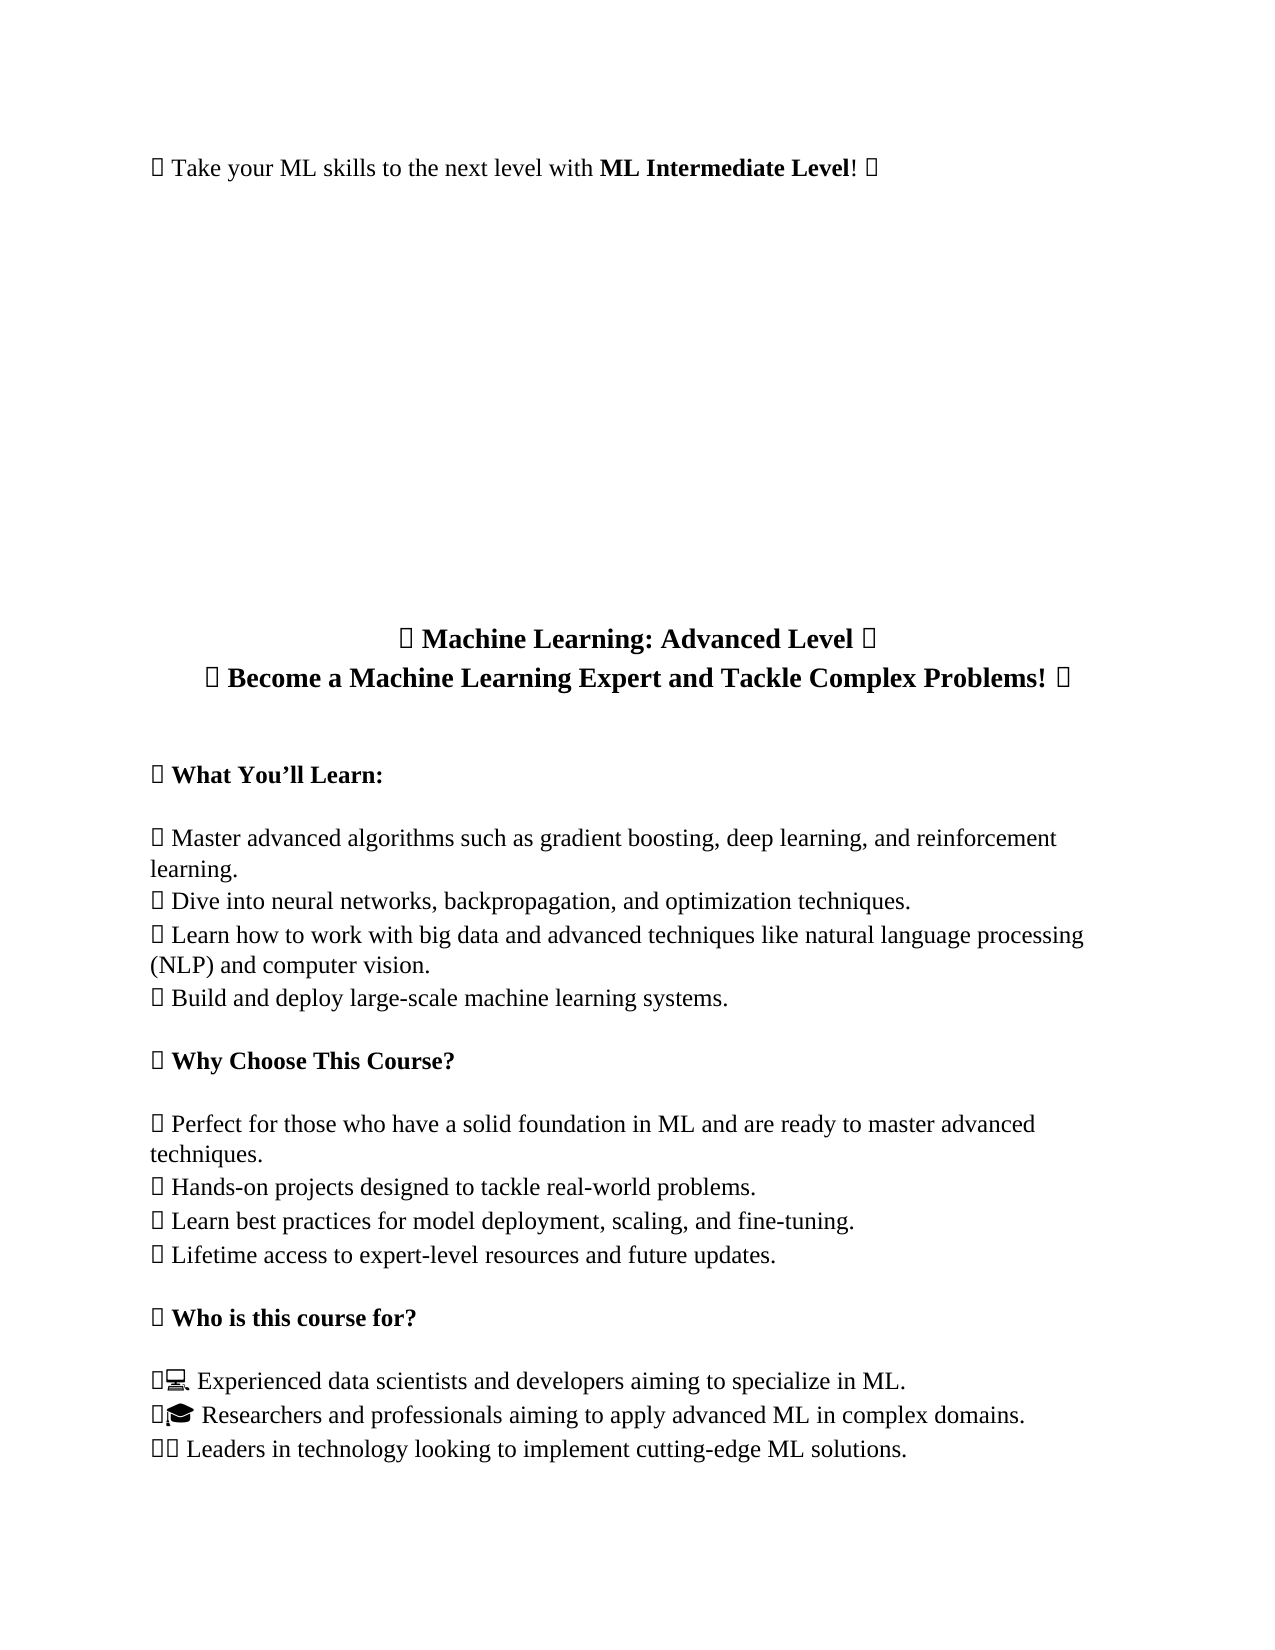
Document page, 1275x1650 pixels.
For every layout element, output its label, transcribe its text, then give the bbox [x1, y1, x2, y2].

text 💡 Why Choose This Course? 📌 Perfect for those who have a solid foundation in ML and are ready to master advanced techniques. 📌 Hands-on projects designed to tackle real-world problems. 📌 Learn best practices for model deployment, scaling, and fine-tuning. 📌 Lifetime access to expert-level resources and future updates. [150, 1043, 1125, 1270]
text 🔥 What You’ll Learn: ✅ Master advanced algorithms such as gradient boosting, deep learning, and reinforcement learning. ✅ Dive into neural networks, backpropagation, and optimization techniques. ✅ Learn how to work with big data and advanced techniques like natural language processing (NLP) and computer vision. ✅ Build and deploy large-scale machine learning systems. [150, 757, 1125, 1013]
subtitle 🎯 Machine Learning: Advanced Level 🎯 ✨ Become a Machine Learning Expert and Tackle Complex Problems! ✨ [150, 619, 1125, 728]
text ✨ Take your ML skills to the next level with ML Intermediate Level! 🌐 [150, 150, 1125, 184]
text 🚀 Who is this course for? 👨‍💻 Experienced data scientists and developers aiming to specialize in ML. 👩‍🎓 Researchers and professionals aiming to apply advanced ML in complex domains. 👩‍💼 Leaders in technology looking to implement cutting-edge ML solutions. [150, 1299, 1125, 1464]
